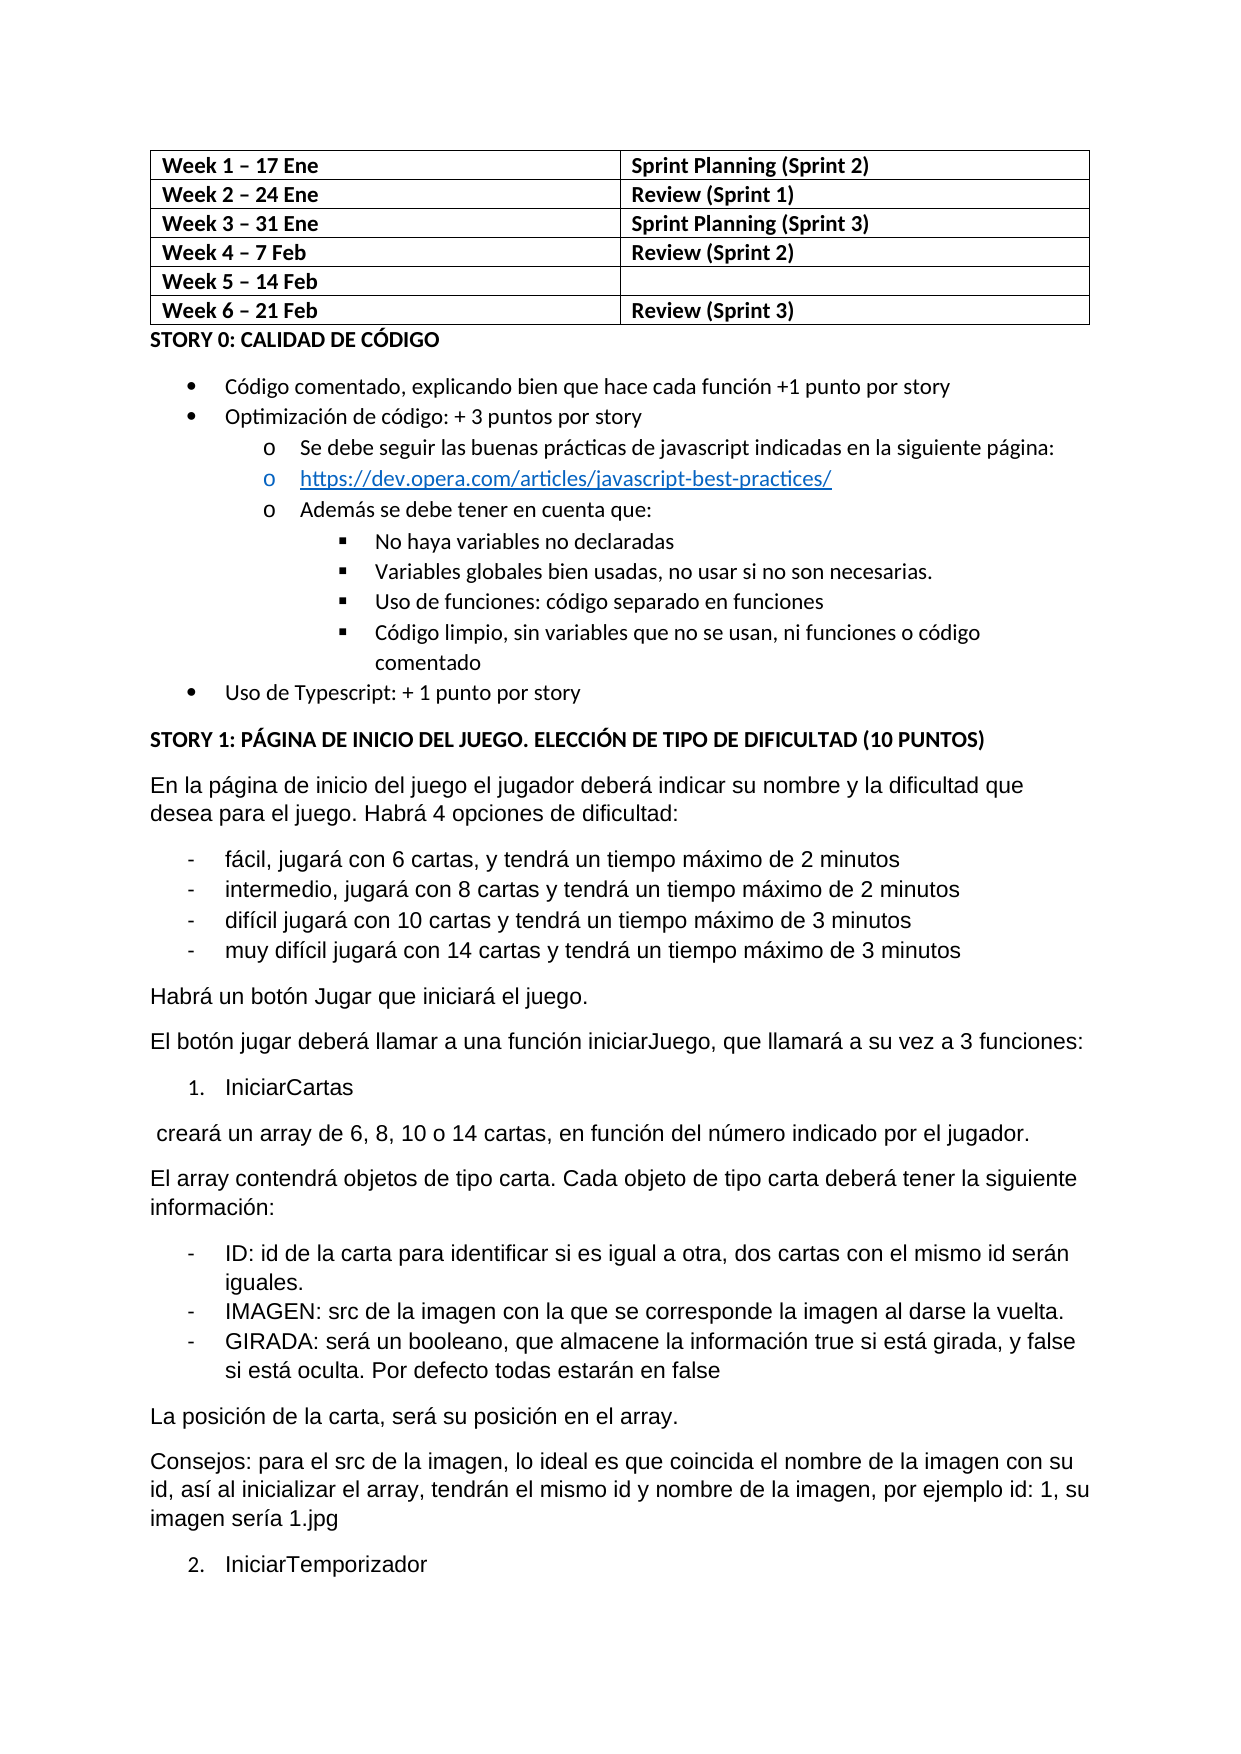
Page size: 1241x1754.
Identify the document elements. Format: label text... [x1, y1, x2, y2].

table_cell Review (Sprint 2) [621, 238, 1089, 266]
text El array contendrá objetos de tipo carta. Cada objeto de tipo carta deberá tener la siguiente información: [150, 1165, 1090, 1220]
table_cell [621, 267, 1089, 295]
list Además se debe tener en cuenta que: [262, 496, 1090, 525]
table_cell Week 4 – 7 Feb [151, 238, 620, 266]
text STORY 1: PÁGINA DE INICIO DEL JUEGO. ELECCIÓN DE TIPO DE DIFICULTAD (10 PUNTOS) [150, 725, 1090, 753]
list difícil jugará con 10 cartas y tendrá un tiempo máximo de 3 minutos [187, 906, 1090, 934]
list IniciarCartas [187, 1073, 1090, 1101]
list fácil, jugará con 6 cartas, y tendrá un tiempo máximo de 2 minutos [187, 845, 1090, 873]
text Consejos: para el src de la imagen, lo ideal es que coincida el nombre de la imagen con su id, así al inicializar el array, tendrán el mismo id y nombre de la imagen, por ejemplo id: 1, su imagen sería 1.jpg [150, 1448, 1090, 1531]
text La posición de la carta, será su posición en el array. [150, 1403, 1090, 1429]
list muy difícil jugará con 14 cartas y tendrá un tiempo máximo de 3 minutos [187, 936, 1090, 964]
text En la página de inicio del juego el jugador deberá indicar su nombre y la dificultad que desea para el juego. Habrá 4 opciones de dificultad: [150, 772, 1090, 827]
list https://dev.opera.com/articles/javascript-best-practices/ [262, 464, 1090, 493]
text STORY 0: CALIDAD DE CÓDIGO [150, 325, 1090, 353]
text creará un array de 6, 8, 10 o 14 cartas, en función del número indicado por el jugador. [150, 1120, 1090, 1146]
list ID: id de la carta para identificar si es igual a otra, dos cartas con el mismo id serán iguales. [187, 1239, 1090, 1295]
table_cell Week 5 – 14 Feb [151, 267, 620, 295]
list No haya variables no declaradas [337, 527, 1090, 555]
table_cell Review (Sprint 1) [621, 180, 1089, 208]
table_cell Week 2 – 24 Ene [151, 180, 620, 208]
list Código limpio, sin variables que no se usan, ni funciones o código comentado [337, 618, 1090, 676]
list Uso de Typescript: + 1 punto por story [187, 678, 1090, 706]
list intermedio, jugará con 8 cartas y tendrá un tiempo máximo de 2 minutos [187, 876, 1090, 904]
table_cell Week 3 – 31 Ene [151, 209, 620, 237]
list GIRADA: será un booleano, que almacene la información true si está girada, y false si está oculta. Por defecto todas estarán en false [187, 1327, 1090, 1384]
text El botón jugar deberá llamar a una función iniciarJuego, que llamará a su vez a 3 funciones: [150, 1028, 1090, 1054]
list IniciarTemporizador [187, 1550, 1090, 1578]
list IMAGEN: src de la imagen con la que se corresponde la imagen al darse la vuelta. [187, 1297, 1090, 1325]
table_cell Sprint Planning (Sprint 3) [621, 209, 1089, 237]
table_cell Review (Sprint 3) [621, 296, 1089, 324]
table_cell Week 6 – 21 Feb [151, 296, 620, 324]
table_header Sprint Planning (Sprint 2) [621, 151, 1089, 179]
list Variables globales bien usadas, no usar si no son necesarias. [337, 557, 1090, 585]
text Habrá un botón Jugar que iniciará el juego. [150, 983, 1090, 1009]
list Código comentado, explicando bien que hace cada función +1 punto por story [187, 372, 1090, 400]
table_header Week 1 – 17 Ene [151, 151, 620, 179]
list Se debe seguir las buenas prácticas de javascript indicadas en la siguiente página: [262, 433, 1090, 462]
list Optimización de código: + 3 puntos por story [187, 402, 1090, 431]
list Uso de funciones: código separado en funciones [337, 587, 1090, 616]
